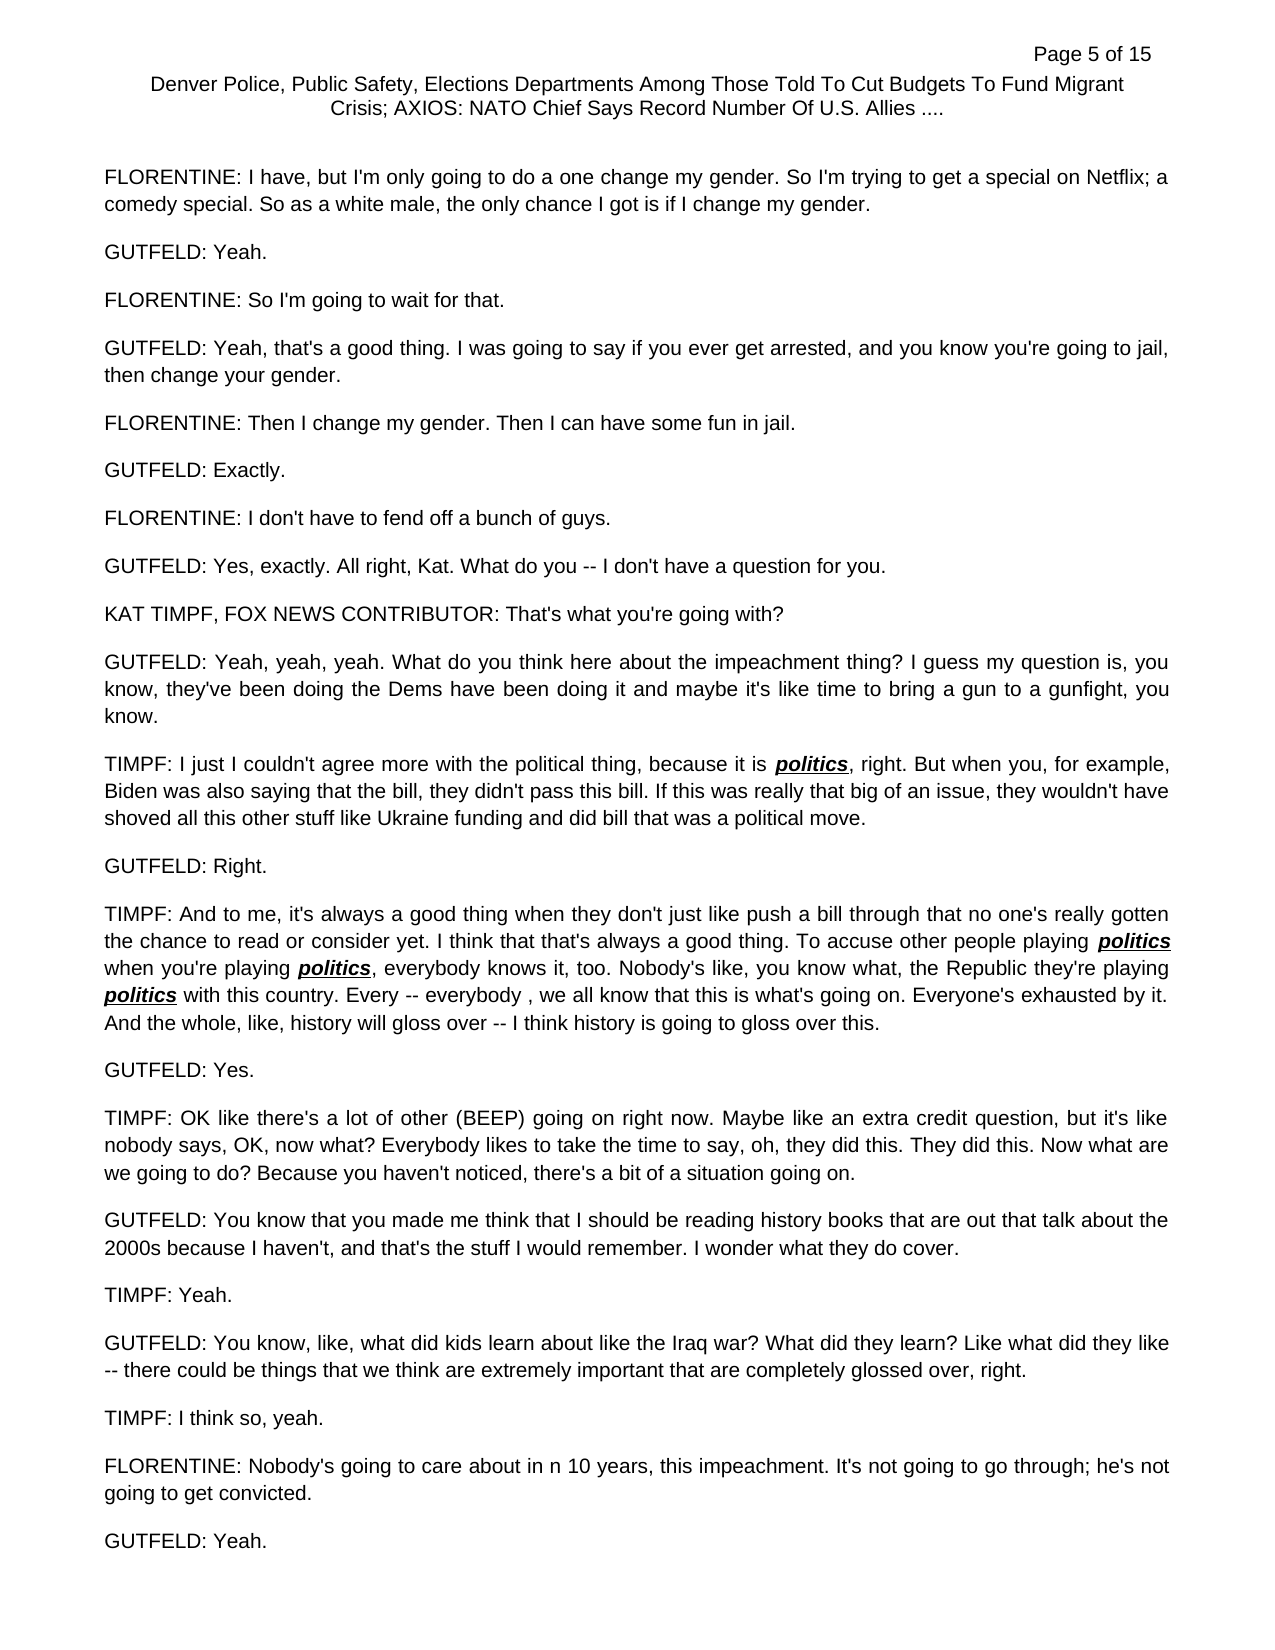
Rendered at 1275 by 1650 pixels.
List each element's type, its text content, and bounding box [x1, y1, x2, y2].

text TIMPF: I just I couldn't agree more with the political thing, because it is politics, right. But when you, for example, Biden was also saying that the bill, they didn't pass this bill. If this was really that big of an issue, they wouldn't have shoved all this other stuff like Ukraine funding and did bill that was a political move. [104, 749, 1171, 830]
text GUTFELD: Yes, exactly. All right, Kat. What do you -- I don't have a question for you. [104, 551, 1171, 578]
text GUTFELD: You know that you made me think that I should be reading history books that are out that talk about the 2000s because I haven't, and that's the stuff I would remember. I wonder what they do cover. [104, 1205, 1171, 1259]
text TIMPF: Yeah. [104, 1280, 1171, 1307]
text FLORENTINE: So I'm going to wait for that. [104, 284, 1171, 311]
text GUTFELD: You know, like, what did kids learn about like the Iraq war? What did they learn? Like what did they like -- there could be things that we think are extremely important that are completely glossed over, right. [104, 1328, 1171, 1382]
text TIMPF: OK like there's a lot of other (BEEP) going on right now. Maybe like an extra credit question, but it's like nobody says, OK, now what? Everybody likes to take the time to say, oh, they did this. They did this. Now what are we going to do? Because you haven't noticed, there's a bit of a situation going on. [104, 1103, 1171, 1184]
text TIMPF: I think so, yeah. [104, 1403, 1171, 1430]
text KAT TIMPF, FOX NEWS CONTRIBUTOR: That's what you're going with? [104, 599, 1171, 626]
text FLORENTINE: Then I change my gender. Then I can have some fun in jail. [104, 407, 1171, 434]
text GUTFELD: Yeah, yeah, yeah. What do you think here about the impeachment thing? I guess my question is, you know, they've been doing the Dems have been doing it and maybe it's like time to bring a gun to a gunfight, you know. [104, 647, 1171, 728]
text FLORENTINE: I don't have to fend off a bunch of guys. [104, 503, 1171, 530]
text GUTFELD: Yeah. [104, 236, 1171, 263]
text TIMPF: And to me, it's always a good thing when they don't just like push a bill through that no one's really gotten the chance to read or consider yet. I think that that's always a good thing. To accuse other people playing politics when you're playing politics, everybody knows it, too. Nobody's like, you know what, the Republic they're playing politics with this country. Every -- everybody , we all know that this is what's going on. Everyone's exhausted by it. And the whole, like, history will gloss over -- I think history is going to gloss over this. [104, 899, 1171, 1034]
text GUTFELD: Yes. [104, 1055, 1171, 1082]
text FLORENTINE: Nobody's going to care about in n 10 years, this impeachment. It's not going to go through; he's not going to get convicted. [104, 1451, 1171, 1505]
text GUTFELD: Right. [104, 851, 1171, 878]
text GUTFELD: Exactly. [104, 455, 1171, 482]
text GUTFELD: Yeah, that's a good thing. I was going to say if you ever get arrested, and you know you're going to jail, then change your gender. [104, 332, 1171, 386]
text FLORENTINE: I have, but I'm only going to do a one change my gender. So I'm trying to get a special on Netflix; a comedy special. So as a white male, the only chance I got is if I change my gender. [104, 161, 1171, 216]
text GUTFELD: Yeah. [104, 1526, 1171, 1553]
